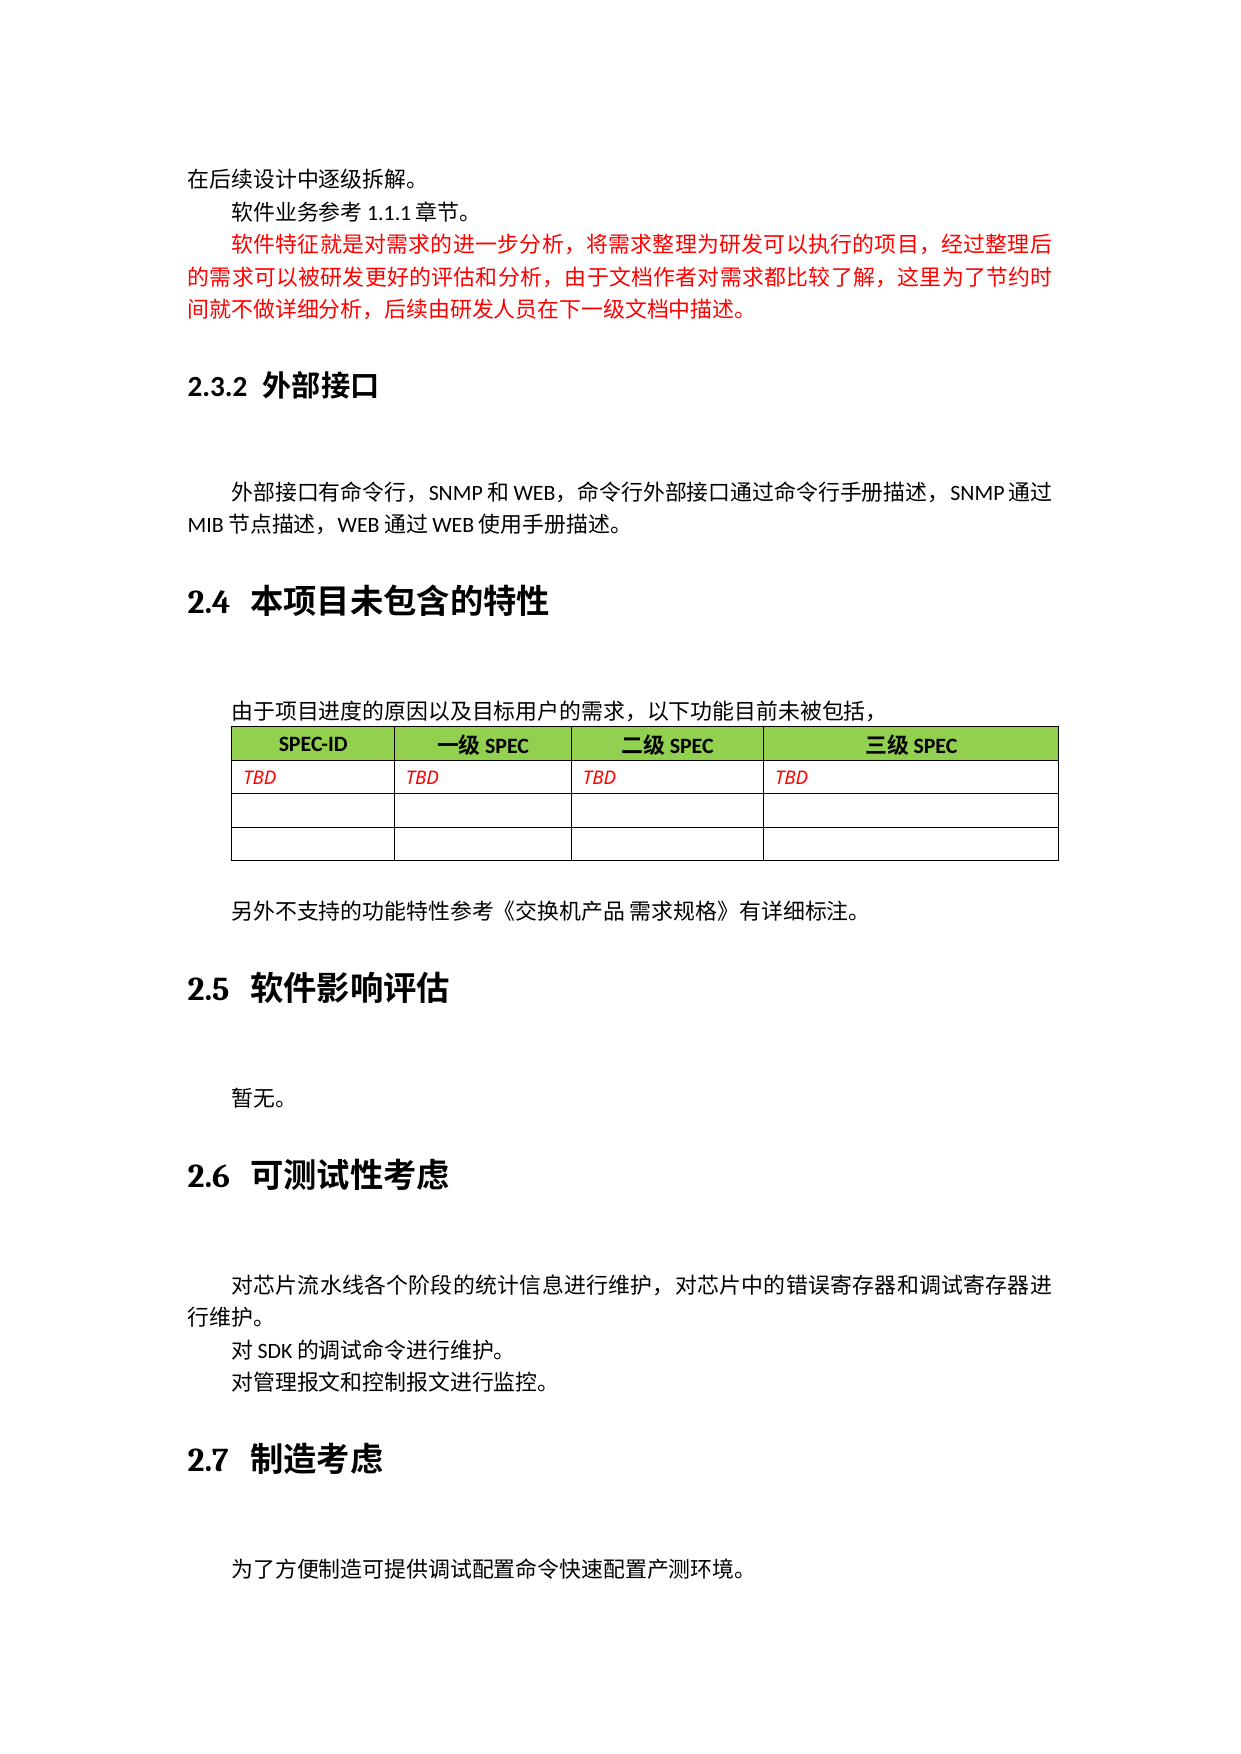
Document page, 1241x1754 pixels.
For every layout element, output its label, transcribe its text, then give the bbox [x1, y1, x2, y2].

text 另外不支持的功能特性参考《交换机产品 需求规格》有详细标注。 [187, 894, 1053, 926]
subtitle 可测试性考虑 [187, 1140, 1053, 1205]
list 暂无。 [187, 1081, 1053, 1113]
text 对管理报文和控制报文进行监控。 [187, 1365, 1053, 1397]
text 为了方便制造可提供调试配置命令快速配置产测环境。 [187, 1552, 1053, 1584]
subtitle 软件影响评估 [187, 953, 1053, 1018]
table_header 二级SPEC [572, 727, 763, 760]
text 软件特征就是对需求的进一步分析，将需求整理为研发可以执行的项目，经过整理后的需求可以被研发更好的评估和分析，由于文档作者对需求都比较了解，这里为了节约时间就不做详细分析，后续由研发人员在下一级文档中描述。 [187, 227, 1053, 324]
table_cell [764, 828, 1058, 860]
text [187, 162, 1053, 194]
text 对SDK的调试命令进行维护。 [187, 1332, 1053, 1365]
subtitle 制造考虑 [187, 1424, 1053, 1489]
table_cell [395, 794, 571, 827]
table_cell TBD [395, 761, 571, 793]
table_cell [395, 828, 571, 860]
text 软件业务参考1.1.1章节。 [187, 194, 1053, 227]
table_header 一级SPEC [395, 727, 571, 760]
table_header SPEC-ID [232, 727, 394, 760]
table_cell [572, 828, 763, 860]
table_cell [764, 794, 1058, 827]
table_cell [232, 828, 394, 860]
subtitle 本项目未包含的特性 [187, 567, 1053, 632]
text 对芯片流水线各个阶段的统计信息进行维护，对芯片中的错误寄存器和调试寄存器进行维护。 [187, 1267, 1053, 1332]
table_cell TBD [764, 761, 1058, 793]
text 外部接口有命令行，SNMP和WEB，命令行外部接口通过命令行手册描述，SNMP通过MIB节点描述，WEB通过WEB使用手册描述。 [187, 474, 1053, 539]
table_cell TBD [232, 761, 394, 793]
subtitle 外部接口 [187, 352, 1053, 417]
table_cell [232, 794, 394, 827]
text 由于项目进度的原因以及目标用户的需求，以下功能目前未被包括， [187, 694, 1053, 726]
table_cell TBD [572, 761, 763, 793]
table_header 三级SPEC [764, 727, 1058, 760]
table_cell [572, 794, 763, 827]
